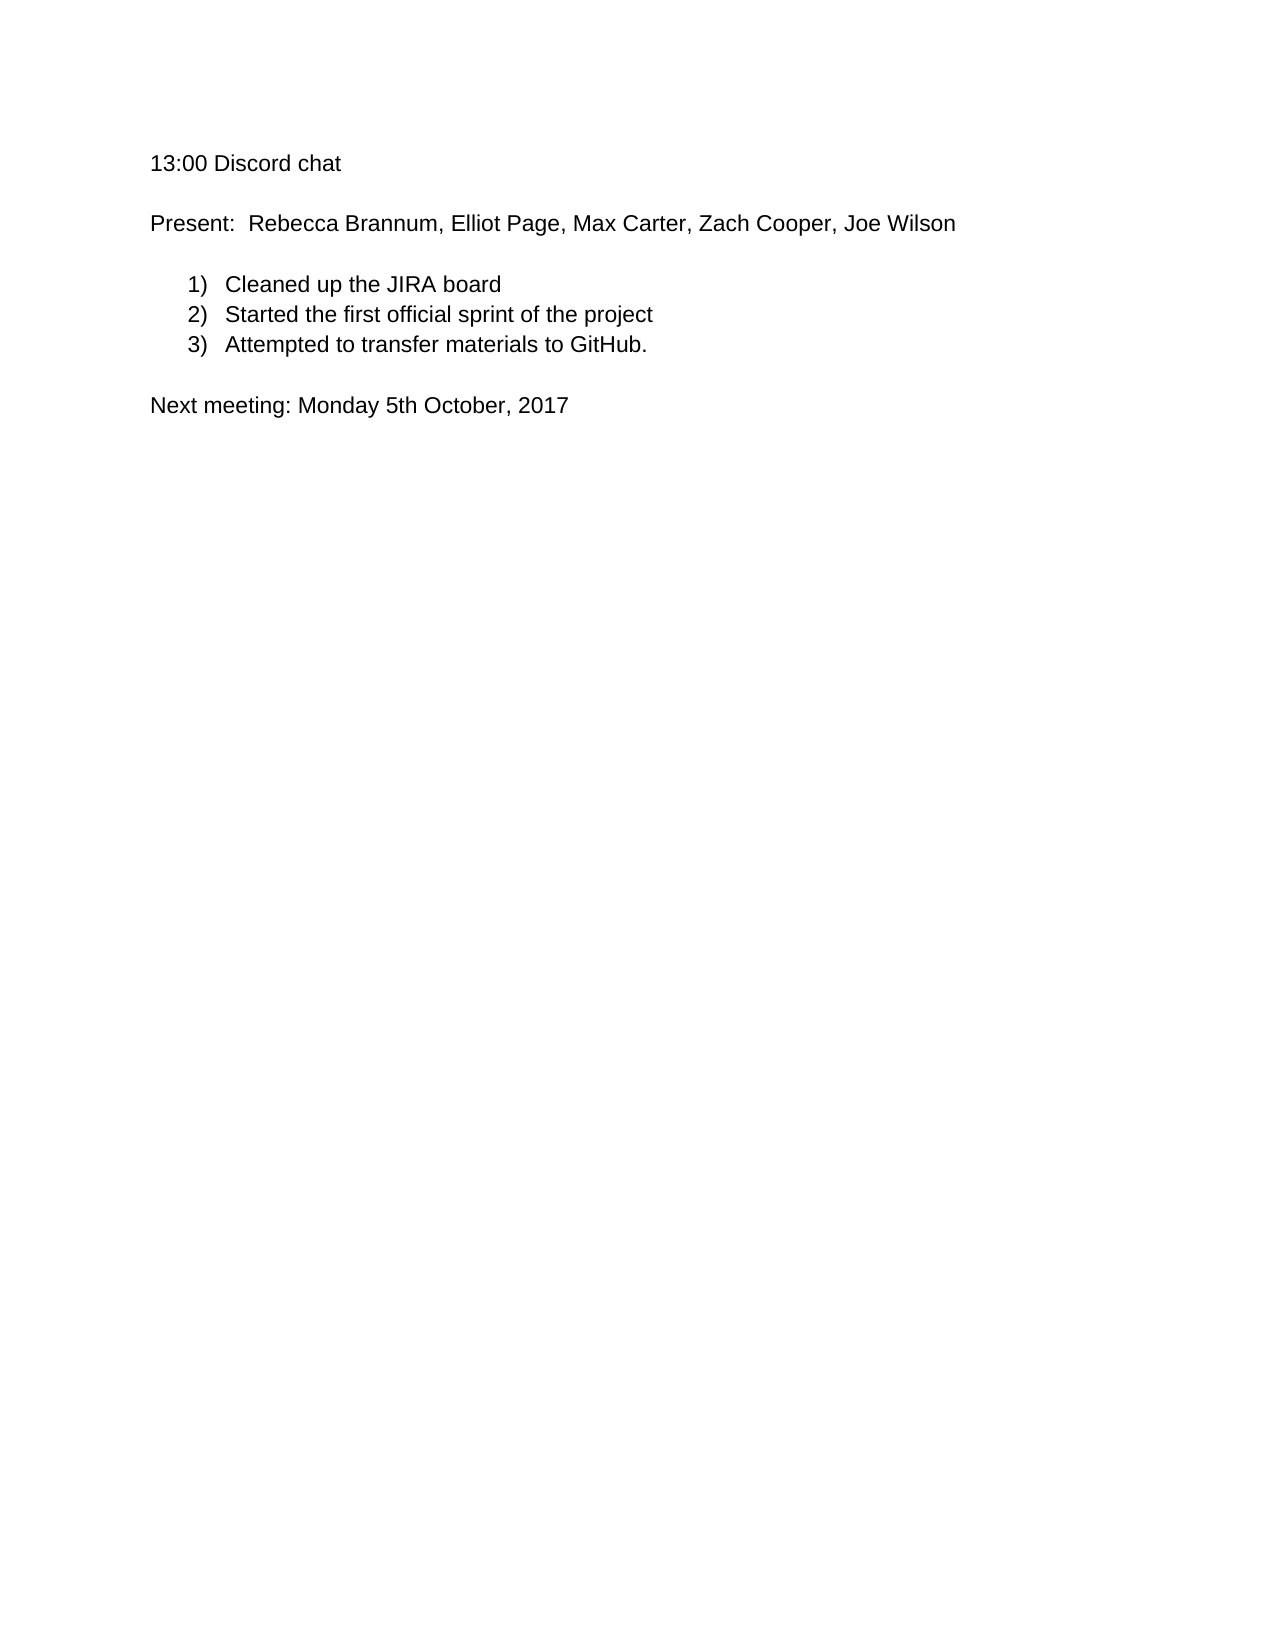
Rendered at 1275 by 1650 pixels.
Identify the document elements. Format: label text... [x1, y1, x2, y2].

list Cleaned up the JIRA board [187, 271, 1125, 297]
text Next meeting: Monday 5th October, 2017 [150, 392, 1125, 418]
text Present: Rebecca Brannum, Elliot Page, Max Carter, Zach Cooper, Joe Wilson [150, 210, 1125, 237]
list Attempted to transfer materials to GitHub. [187, 331, 1125, 358]
text 13:00 Discord chat [150, 150, 1125, 176]
list Started the first official sprint of the project [187, 301, 1125, 327]
